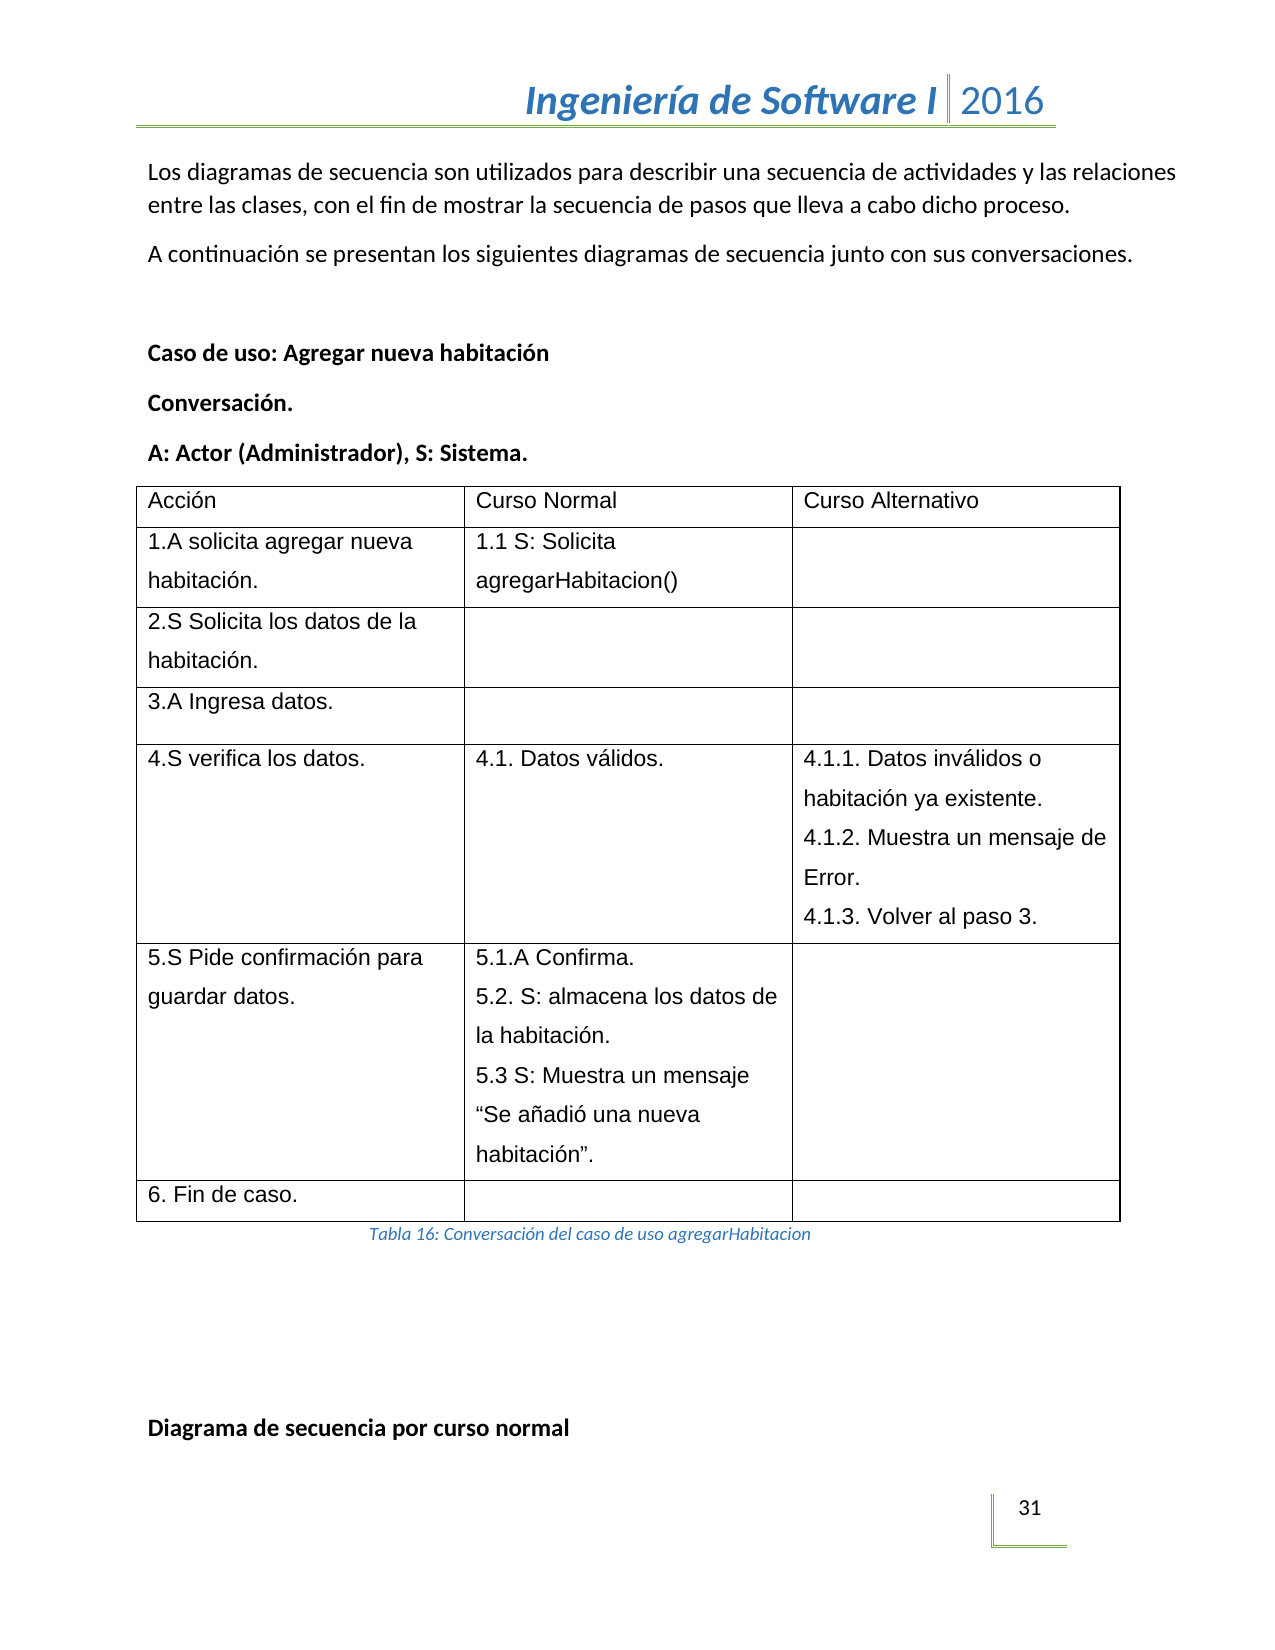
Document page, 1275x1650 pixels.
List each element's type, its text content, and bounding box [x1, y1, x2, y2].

table_cell [793, 944, 1119, 1180]
table_cell [465, 1181, 792, 1221]
table_cell [793, 1181, 1119, 1221]
table_cell 1.A solicita agregar nueva habitación. [137, 528, 464, 607]
table_cell [793, 608, 1119, 687]
text Diagrama de secuencia por curso normal [148, 1413, 1186, 1443]
table_cell 1.1 S: Solicita agregarHabitacion() [465, 528, 792, 607]
table_cell [793, 528, 1119, 607]
text A: Actor (Administrador), S: Sistema. [148, 437, 1186, 467]
table_cell 5.S Pide confirmación para guardar datos. [137, 944, 464, 1180]
text A continuación se presentan los siguientes diagramas de secuencia junto con sus conversaciones. [148, 238, 1186, 269]
table_cell [793, 688, 1119, 744]
table_cell 2.S Solicita los datos de la habitación. [137, 608, 464, 687]
text Tabla 16: Conversación del caso de uso agregarHabitacion [148, 1222, 1186, 1245]
table_header Curso Normal [465, 487, 792, 527]
table_cell 4.1. Datos válidos. [465, 745, 792, 942]
table_header Curso Alternativo [793, 487, 1119, 527]
text Conversación. [148, 387, 1186, 418]
table_cell [465, 688, 792, 744]
table_cell 4.S verifica los datos. [137, 745, 464, 942]
table_cell 4.1.1. Datos inválidos o habitación ya existente. 4.1.2. Muestra un mensaje de Error. 4.1.3. Volver al paso 3. [793, 745, 1119, 942]
text Caso de uso: Agregar nueva habitación [148, 337, 1186, 368]
table_header Acción [137, 487, 464, 527]
table_cell 6. Fin de caso. [137, 1181, 464, 1221]
table_cell 5.1.A Confirma. 5.2. S: almacena los datos de la habitación. 5.3 S: Muestra un mensaje “Se añadió una nueva habitación”. [465, 944, 792, 1180]
table_cell 3.A Ingresa datos. [137, 688, 464, 744]
text Los diagramas de secuencia son utilizados para describir una secuencia de actividades y las relaciones entre las clases, con el fin de mostrar la secuencia de pasos que lleva a cabo dicho proceso. [148, 156, 1186, 219]
table_cell [465, 608, 792, 687]
